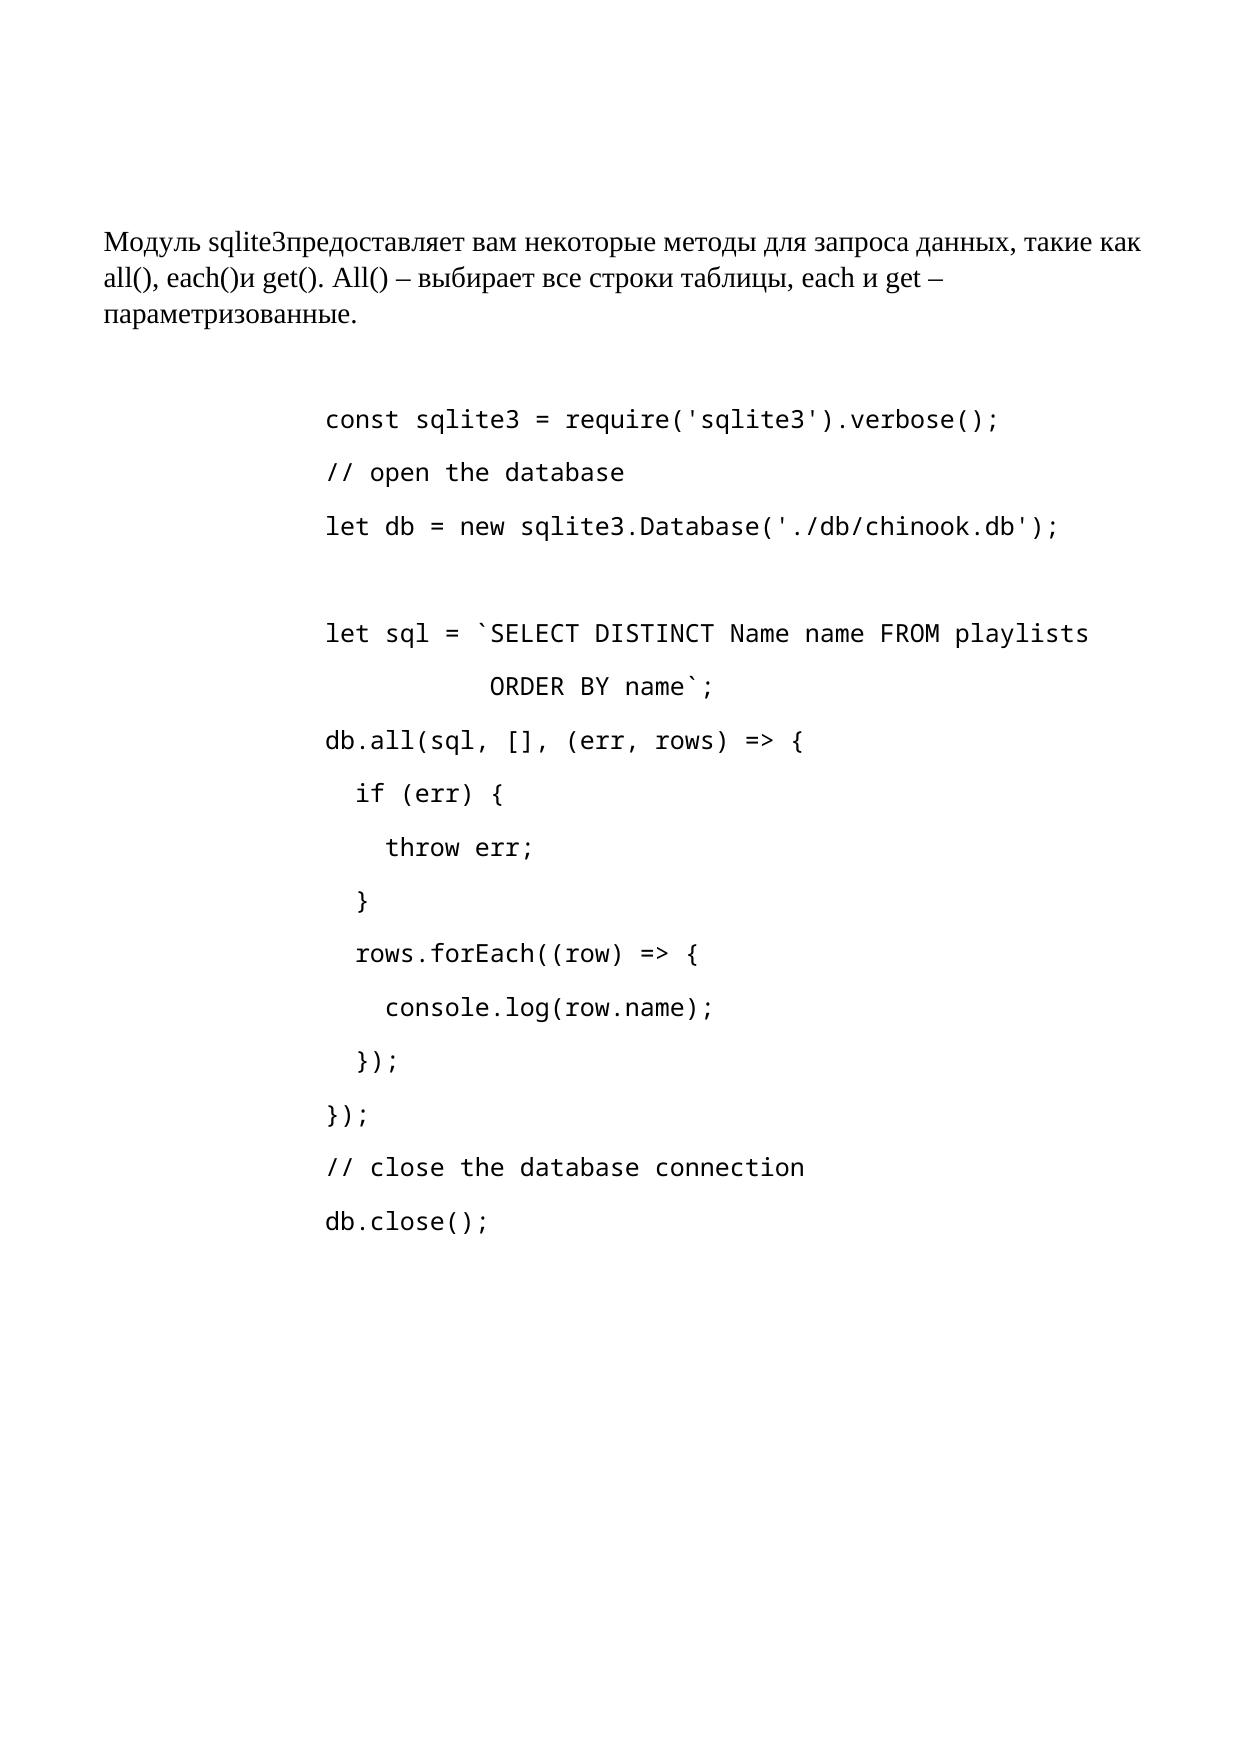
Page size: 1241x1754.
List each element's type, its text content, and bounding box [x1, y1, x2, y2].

text rows.forEach((row) => { [325, 936, 1152, 970]
text }); [325, 1096, 1152, 1130]
text throw err; [325, 829, 1152, 863]
text let sql = `SELECT DISTINCT Name name FROM playlists [325, 615, 1152, 649]
text let db = new sqlite3.Database('./db/chinook.db'); [325, 508, 1152, 543]
text // open the database [325, 455, 1152, 489]
text db.all(sql, [], (err, rows) => { [325, 722, 1152, 756]
text console.log(row.name); [325, 989, 1152, 1023]
text } [325, 883, 1152, 917]
text ORDER BY name`; [325, 669, 1152, 703]
text db.close(); [325, 1203, 1152, 1237]
text // close the database connection [325, 1150, 1152, 1184]
text }); [325, 1043, 1152, 1077]
text const sqlite3 = require('sqlite3').verbose(); [325, 402, 1152, 436]
text Модуль sqlite3предоставляет вам некоторые методы для запроса данных, такие как all(), each()и get(). All() – выбирает все строки таблицы, each и get – параметризованные. [103, 224, 1152, 329]
text if (err) { [325, 776, 1152, 810]
